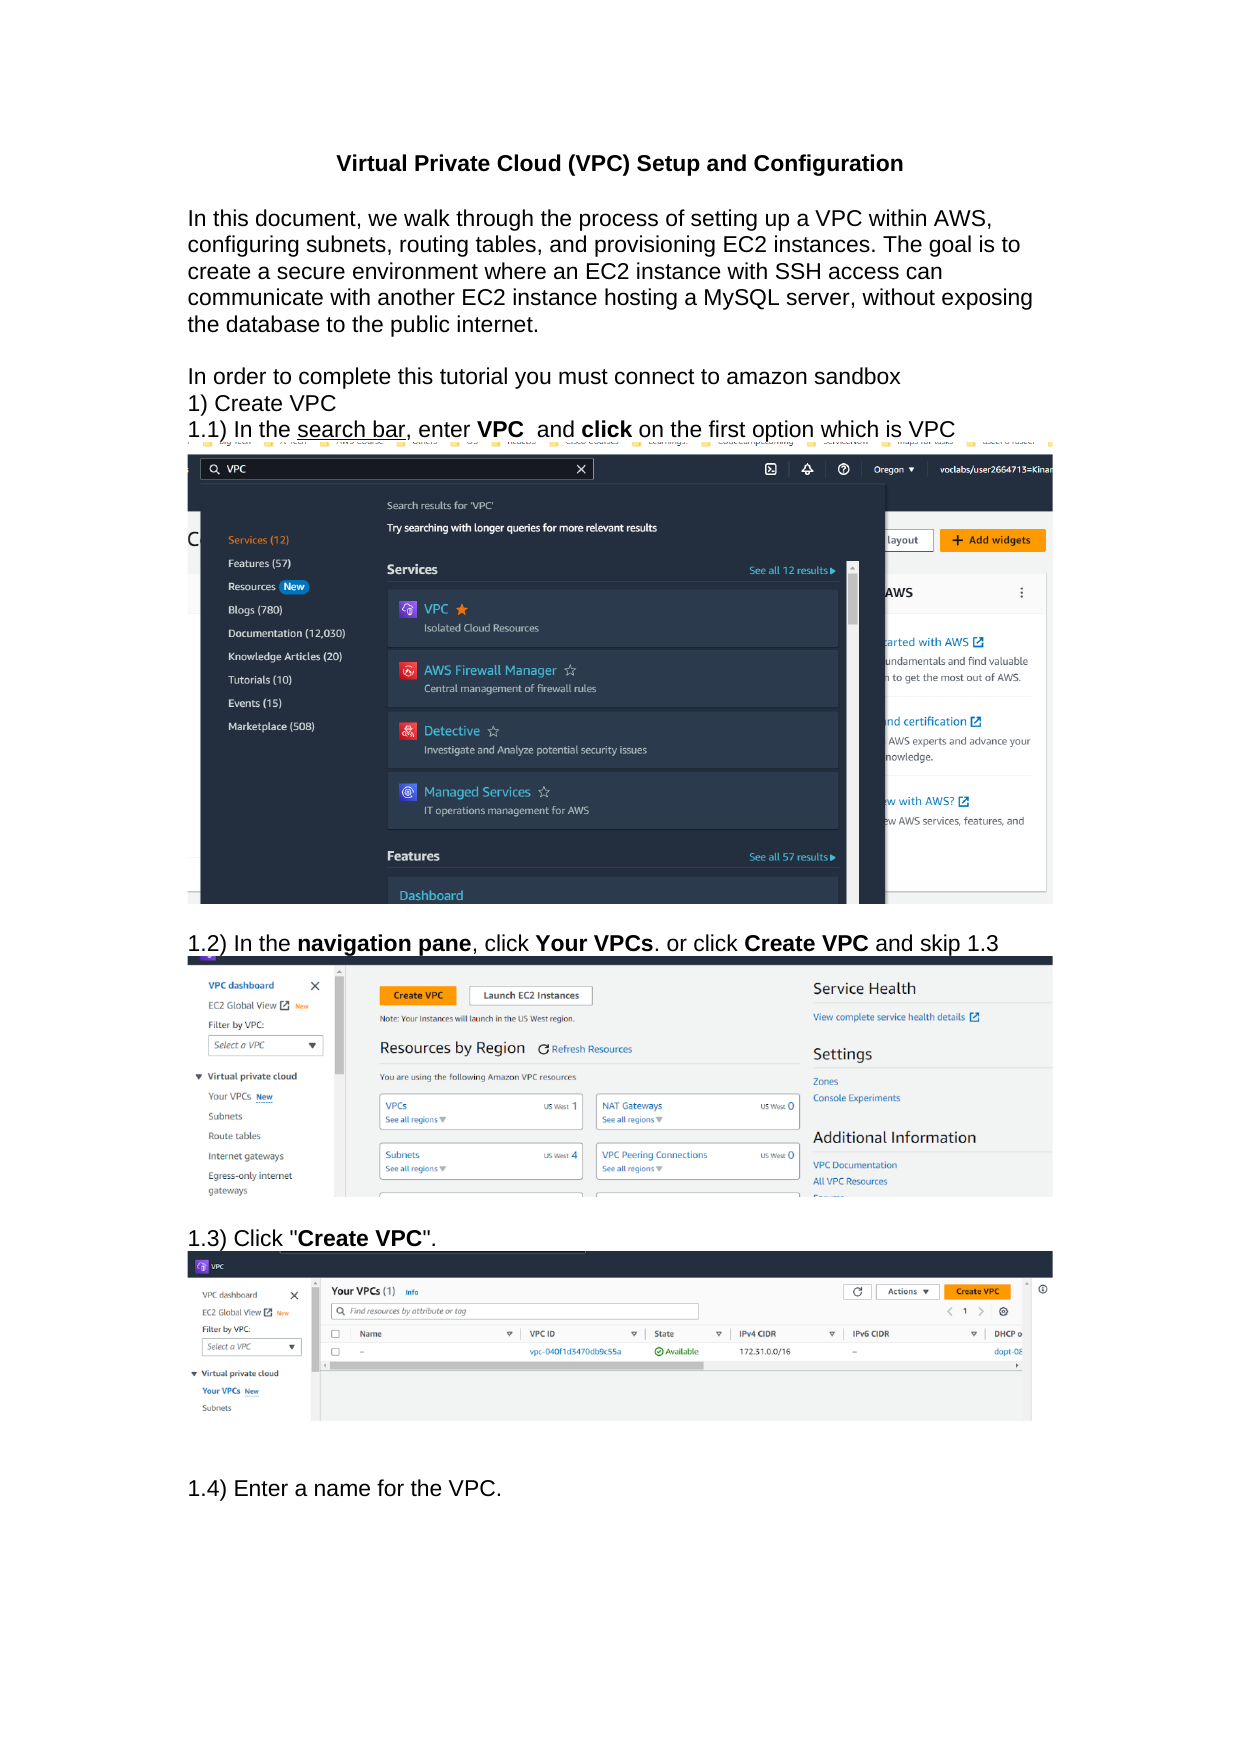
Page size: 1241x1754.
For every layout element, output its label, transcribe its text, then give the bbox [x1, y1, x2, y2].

text 1.1) In the search bar, enter VPC and click on the first option which is VPC [187, 416, 1053, 442]
text 1.4) Enter a name for the VPC. [187, 1449, 1053, 1502]
text 1.2) In the navigation pane, click Your VPCs. or click Create VPC and skip 1.3 [187, 904, 1053, 956]
text 1) Create VPC [187, 389, 1053, 416]
text 1.3) Click "Create VPC". [187, 1225, 1053, 1251]
text Virtual Private Cloud (VPC) Setup and Configuration [187, 150, 1053, 176]
picture [187, 956, 1053, 1197]
text In this document, we walk through the process of setting up a VPC within AWS, configuring subnets, routing tables, and provisioning EC2 instances. The goal is to create a secure environment where an EC2 instance with SSH access can communicate with another EC2 instance hosting a MySQL server, without exposing the database to the public internet. [187, 205, 1053, 337]
picture [187, 1251, 1053, 1421]
picture [187, 442, 1053, 904]
text In order to complete this tutorial you must connect to amazon sandbox [187, 337, 1053, 389]
